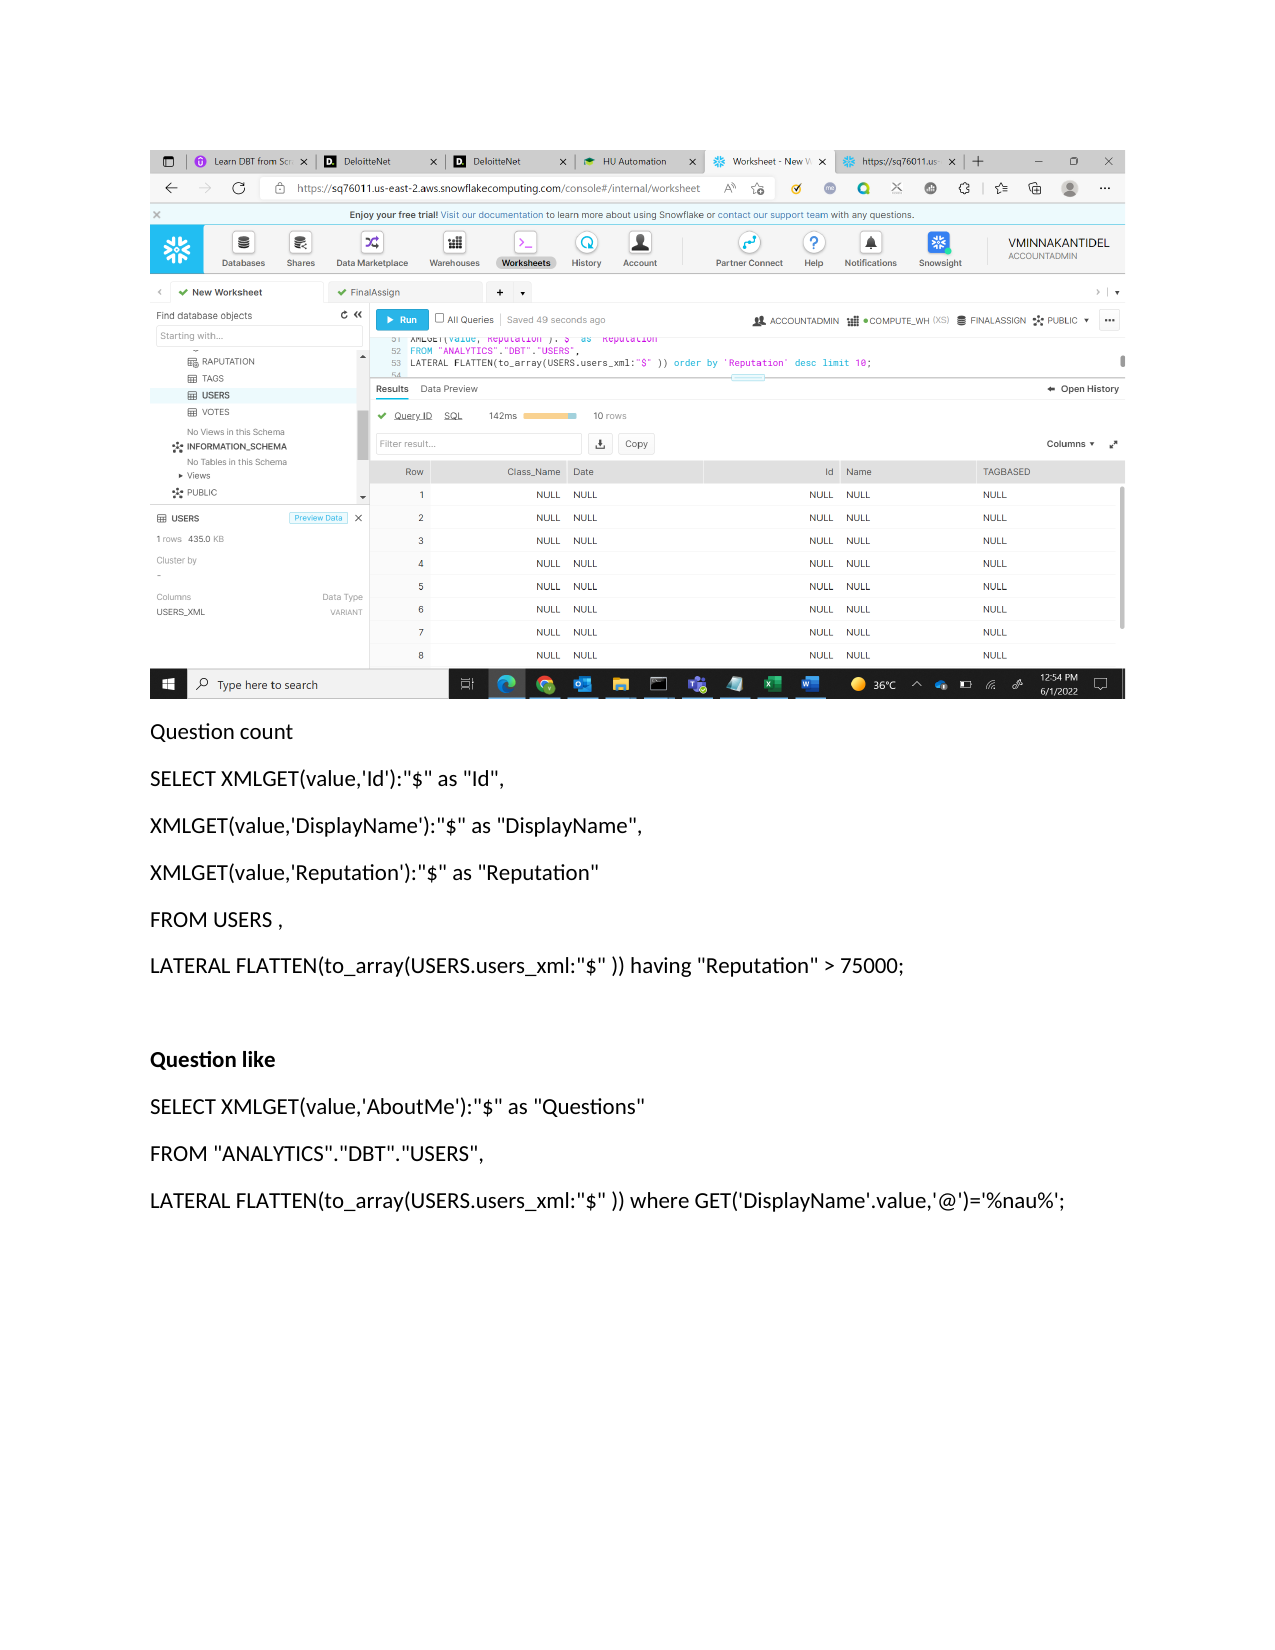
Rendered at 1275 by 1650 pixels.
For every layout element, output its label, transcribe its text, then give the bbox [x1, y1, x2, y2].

text SELECT XMLGET(value,'AboutMe'):"$" as "Questions" [150, 1092, 1125, 1120]
text SELECT XMLGET(value,'Id'):"$" as "Id", [150, 764, 1125, 792]
text XMLGET(value,'DisplayName'):"$" as "DisplayName", [150, 811, 1125, 839]
text LATERAL FLATTEN(to_array(USERS.users_xml:"$" )) where GET('DisplayName'.value,'@')='%nau%'; [150, 1186, 1125, 1214]
text LATERAL FLATTEN(to_array(USERS.users_xml:"$" )) having "Reputation" > 75000; [150, 952, 1125, 980]
text FROM "ANALYTICS"."DBT"."USERS", [150, 1139, 1125, 1167]
text FROM USERS , [150, 905, 1125, 933]
text XMLGET(value,'Reputation'):"$" as "Reputation" [150, 858, 1125, 886]
text Question count [150, 717, 1125, 745]
picture [150, 150, 1125, 699]
text Question like [150, 1045, 1125, 1073]
